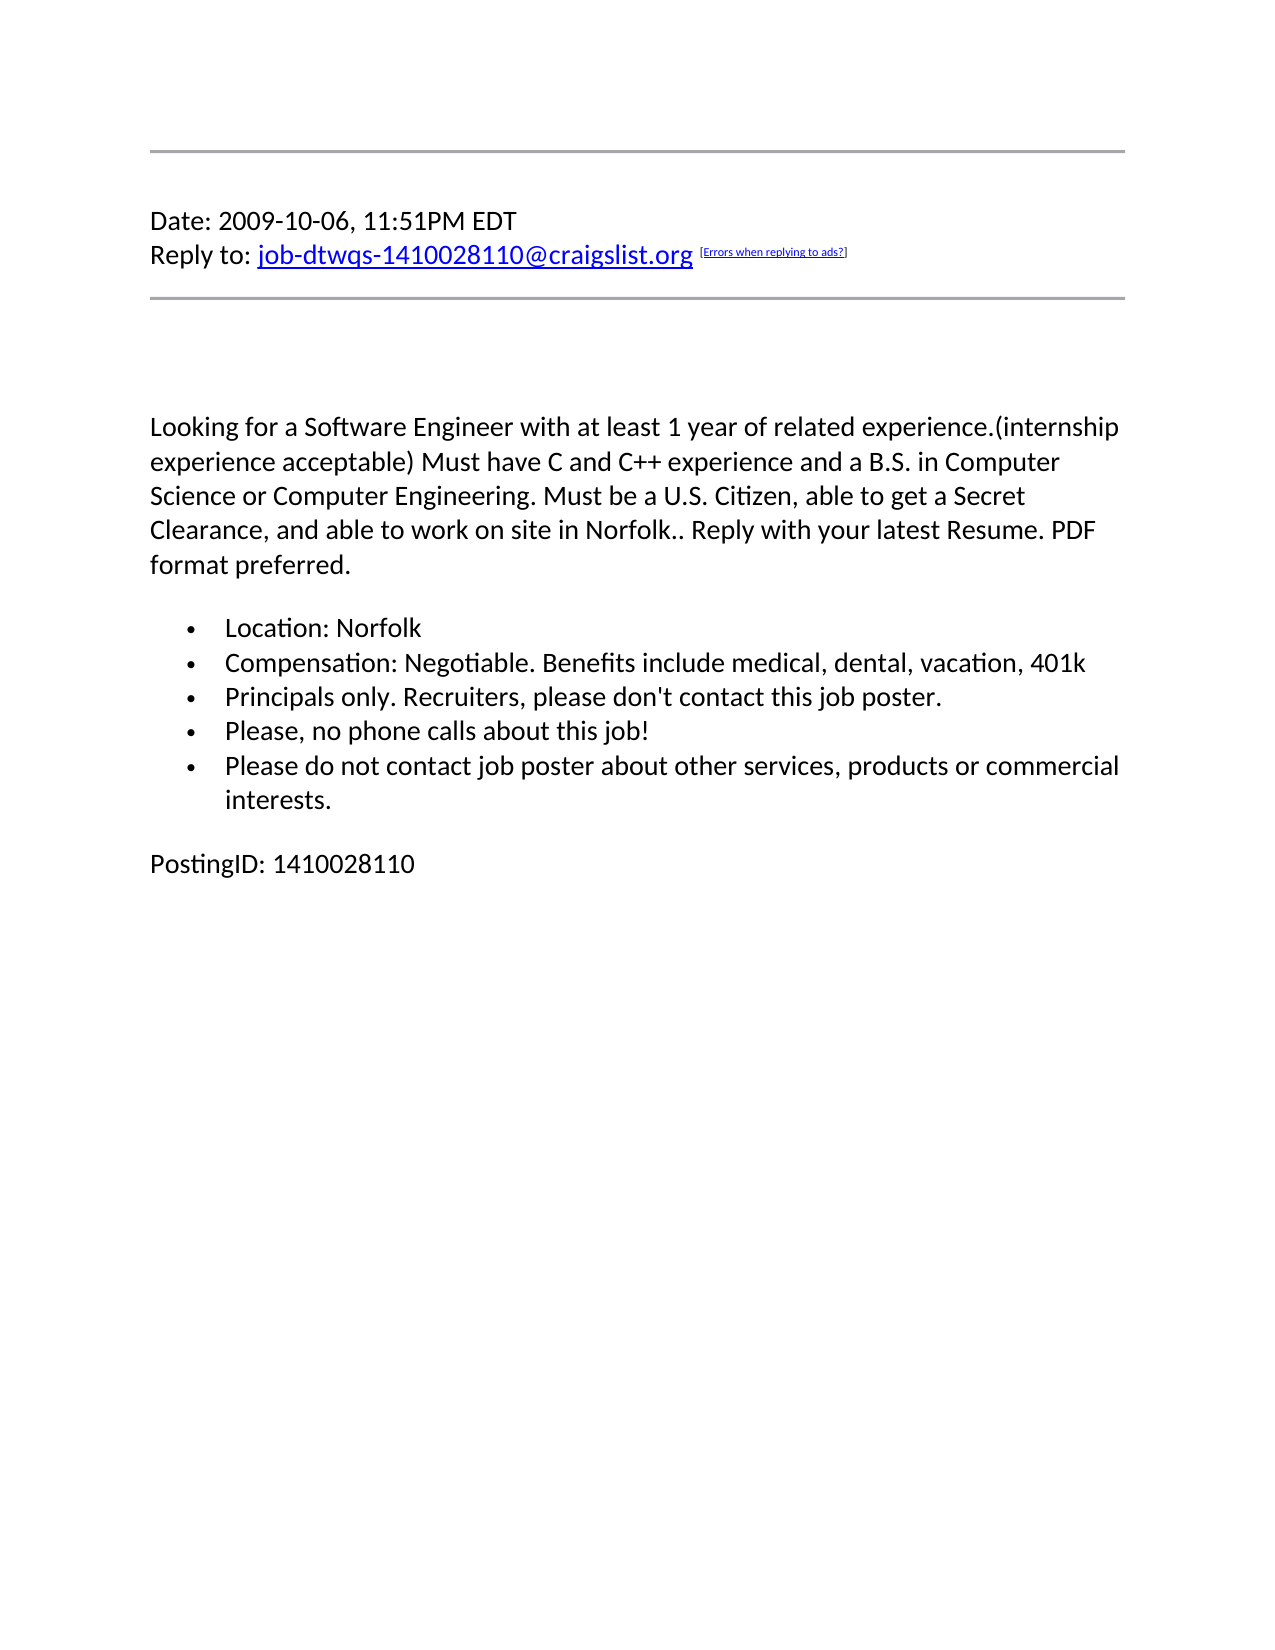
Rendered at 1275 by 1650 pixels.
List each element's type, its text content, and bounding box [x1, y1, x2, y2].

list Please, no phone calls about this job! [187, 713, 1125, 748]
text Date: 2009-10-06, 11:51PM EDT Reply to: job-dtwqs-1410028110@craigslist.org [Errors when replying to ads?] [150, 203, 1125, 272]
text Looking for a Software Engineer with at least 1 year of related experience.(internship experience acceptable) Must have C and C++ experience and a B.S. in Computer Science or Computer Engineering. Must be a U.S. Citizen, able to get a Secret Clearance, and able to work on site in Norfolk.. Reply with your latest Resume. PDF format preferred. [150, 409, 1125, 581]
list Please do not contact job poster about other services, products or commercial interests. [187, 748, 1125, 816]
list Compensation: Negotiable. Benefits include medical, dental, vacation, 401k [187, 644, 1125, 679]
list Location: Norfolk [187, 610, 1125, 644]
text PostingID: 1410028110 [150, 846, 1125, 880]
list Principals only. Recruiters, please don't contact this job poster. [187, 679, 1125, 713]
